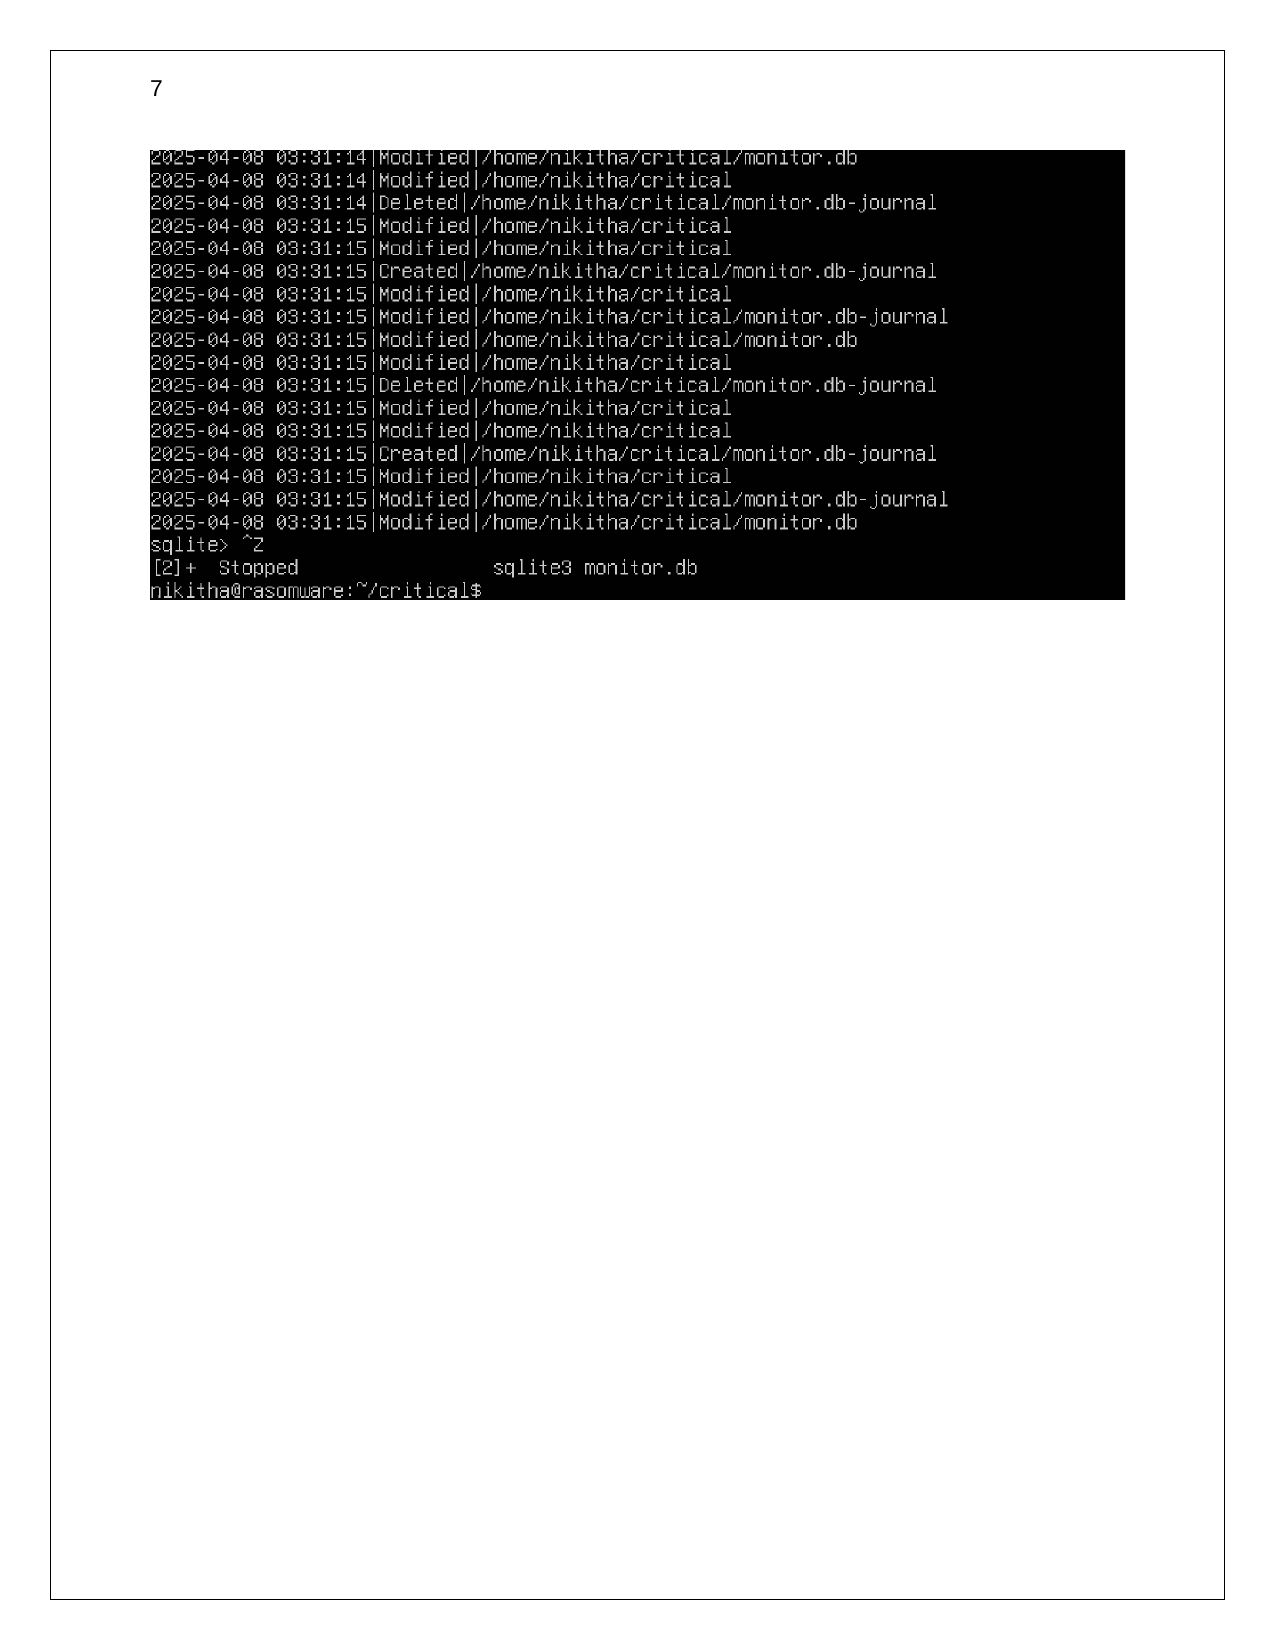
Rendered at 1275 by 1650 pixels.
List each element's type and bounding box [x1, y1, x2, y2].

picture [150, 150, 1125, 600]
